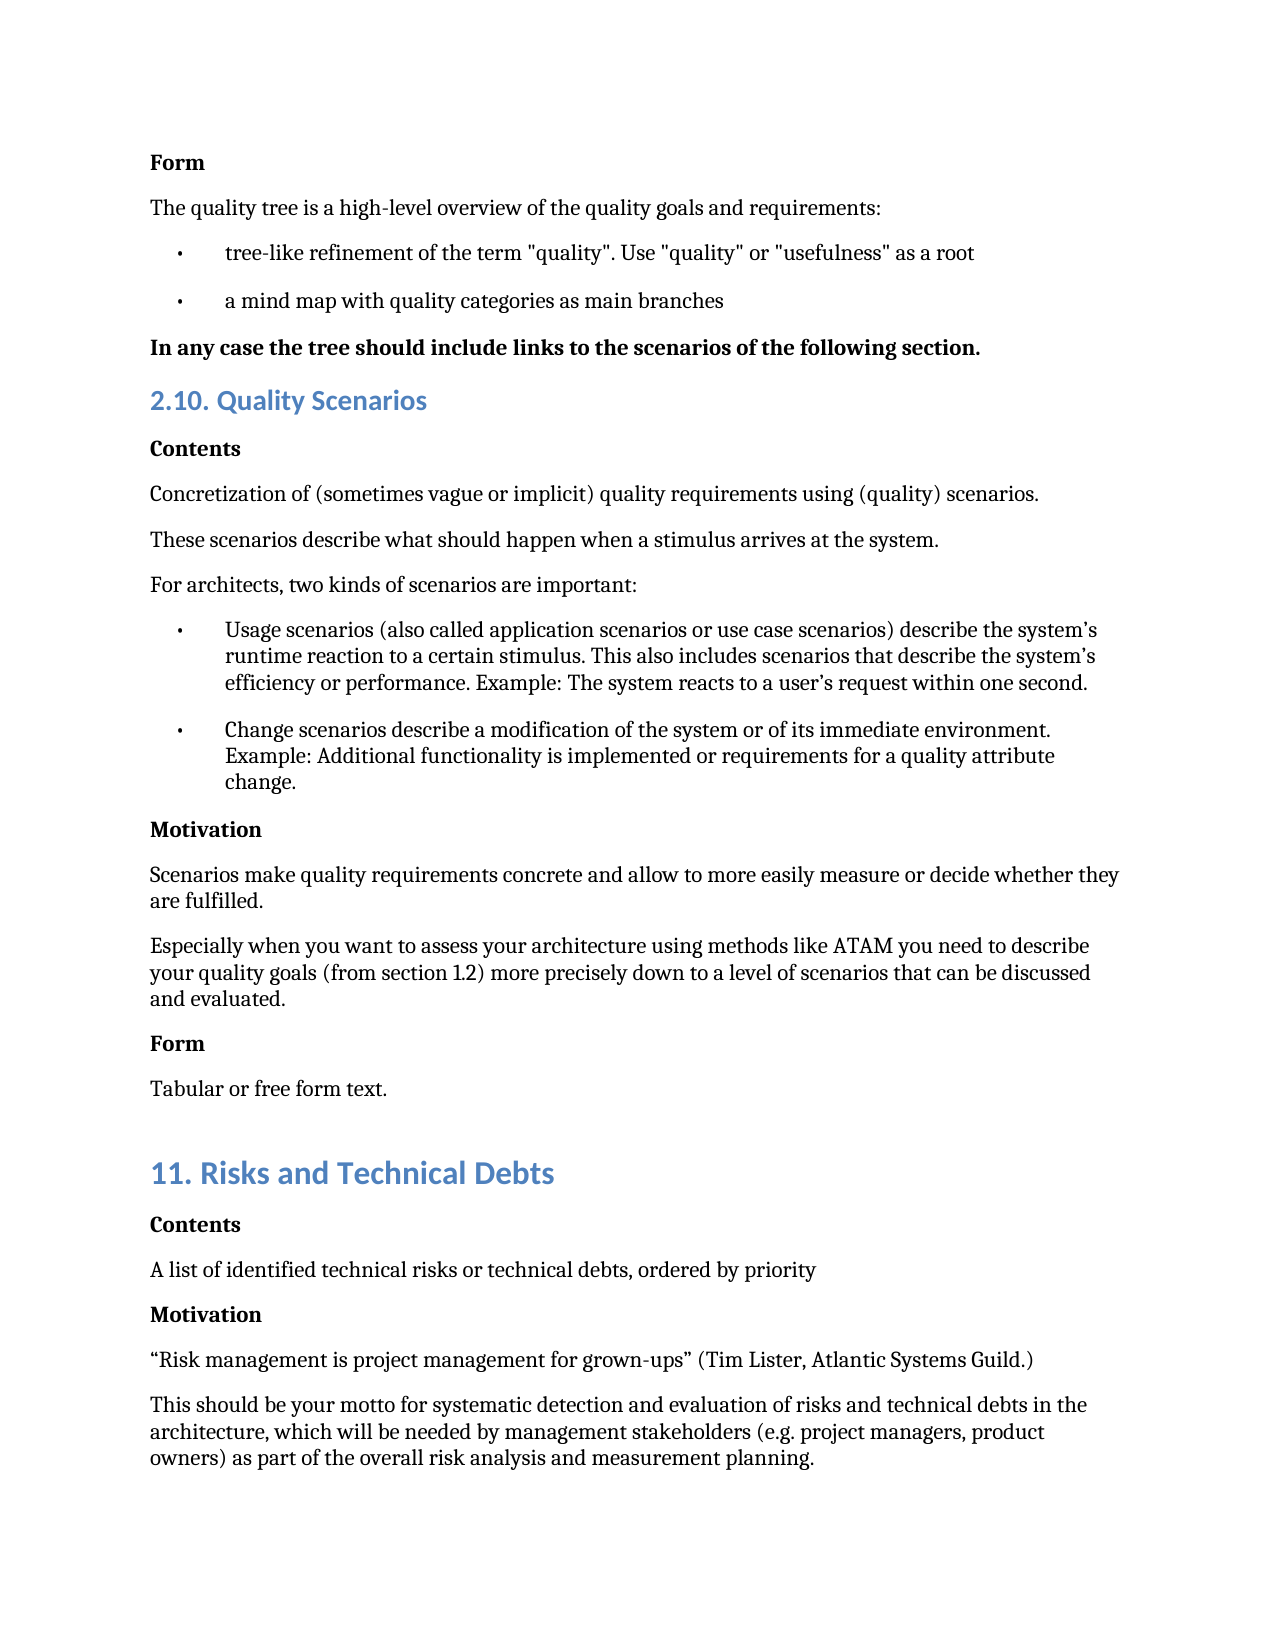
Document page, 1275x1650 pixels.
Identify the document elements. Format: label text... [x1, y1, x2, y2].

text Form [150, 150, 1125, 176]
text Especially when you want to assess your architecture using methods like ATAM you need to describe your quality goals (from section 1.2) more precisely down to a level of scenarios that can be discussed and evaluated. [150, 933, 1125, 1012]
subtitle Risks and Technical Debts [150, 1152, 1125, 1193]
list tree-like refinement of the term "quality". Use "quality" or "usefulness" as a root [175, 240, 1125, 267]
text These scenarios describe what should happen when a stimulus arrives at the system. [150, 526, 1125, 553]
text For architects, two kinds of scenarios are important: [150, 571, 1125, 598]
list Usage scenarios (also called application scenarios or use case scenarios) describe the system’s runtime reaction to a certain stimulus. This also includes scenarios that describe the system’s efficiency or performance. Example: The system reacts to a user’s request within one second. [175, 617, 1125, 696]
text Contents [150, 436, 1125, 462]
subtitle Quality Scenarios [150, 382, 1125, 417]
text In any case the tree should include links to the scenarios of the following section. [150, 334, 1125, 361]
text Contents [150, 1212, 1125, 1238]
list a mind map with quality categories as main branches [175, 287, 1125, 314]
text Concretization of (sometimes vague or implicit) quality requirements using (quality) scenarios. [150, 481, 1125, 508]
text Scenarios make quality requirements concrete and allow to more easily measure or decide whether they are fulfilled. [150, 861, 1125, 914]
text “Risk management is project management for grown-ups” (Tim Lister, Atlantic Systems Guild.) [150, 1347, 1125, 1373]
text This should be your motto for systematic detection and evaluation of risks and technical debts in the architecture, which will be needed by management stakeholders (e.g. project managers, product owners) as part of the overall risk analysis and measurement planning. [150, 1392, 1125, 1471]
text Motivation [150, 816, 1125, 843]
text Form [150, 1031, 1125, 1057]
text The quality tree is a high-level overview of the quality goals and requirements: [150, 195, 1125, 221]
list Change scenarios describe a modification of the system or of its immediate environment. Example: Additional functionality is implemented or requirements for a quality attribute change. [175, 716, 1125, 796]
text A list of identified technical risks or technical debts, ordered by priority [150, 1257, 1125, 1283]
text Motivation [150, 1302, 1125, 1328]
text Tabular or free form text. [150, 1076, 1125, 1102]
